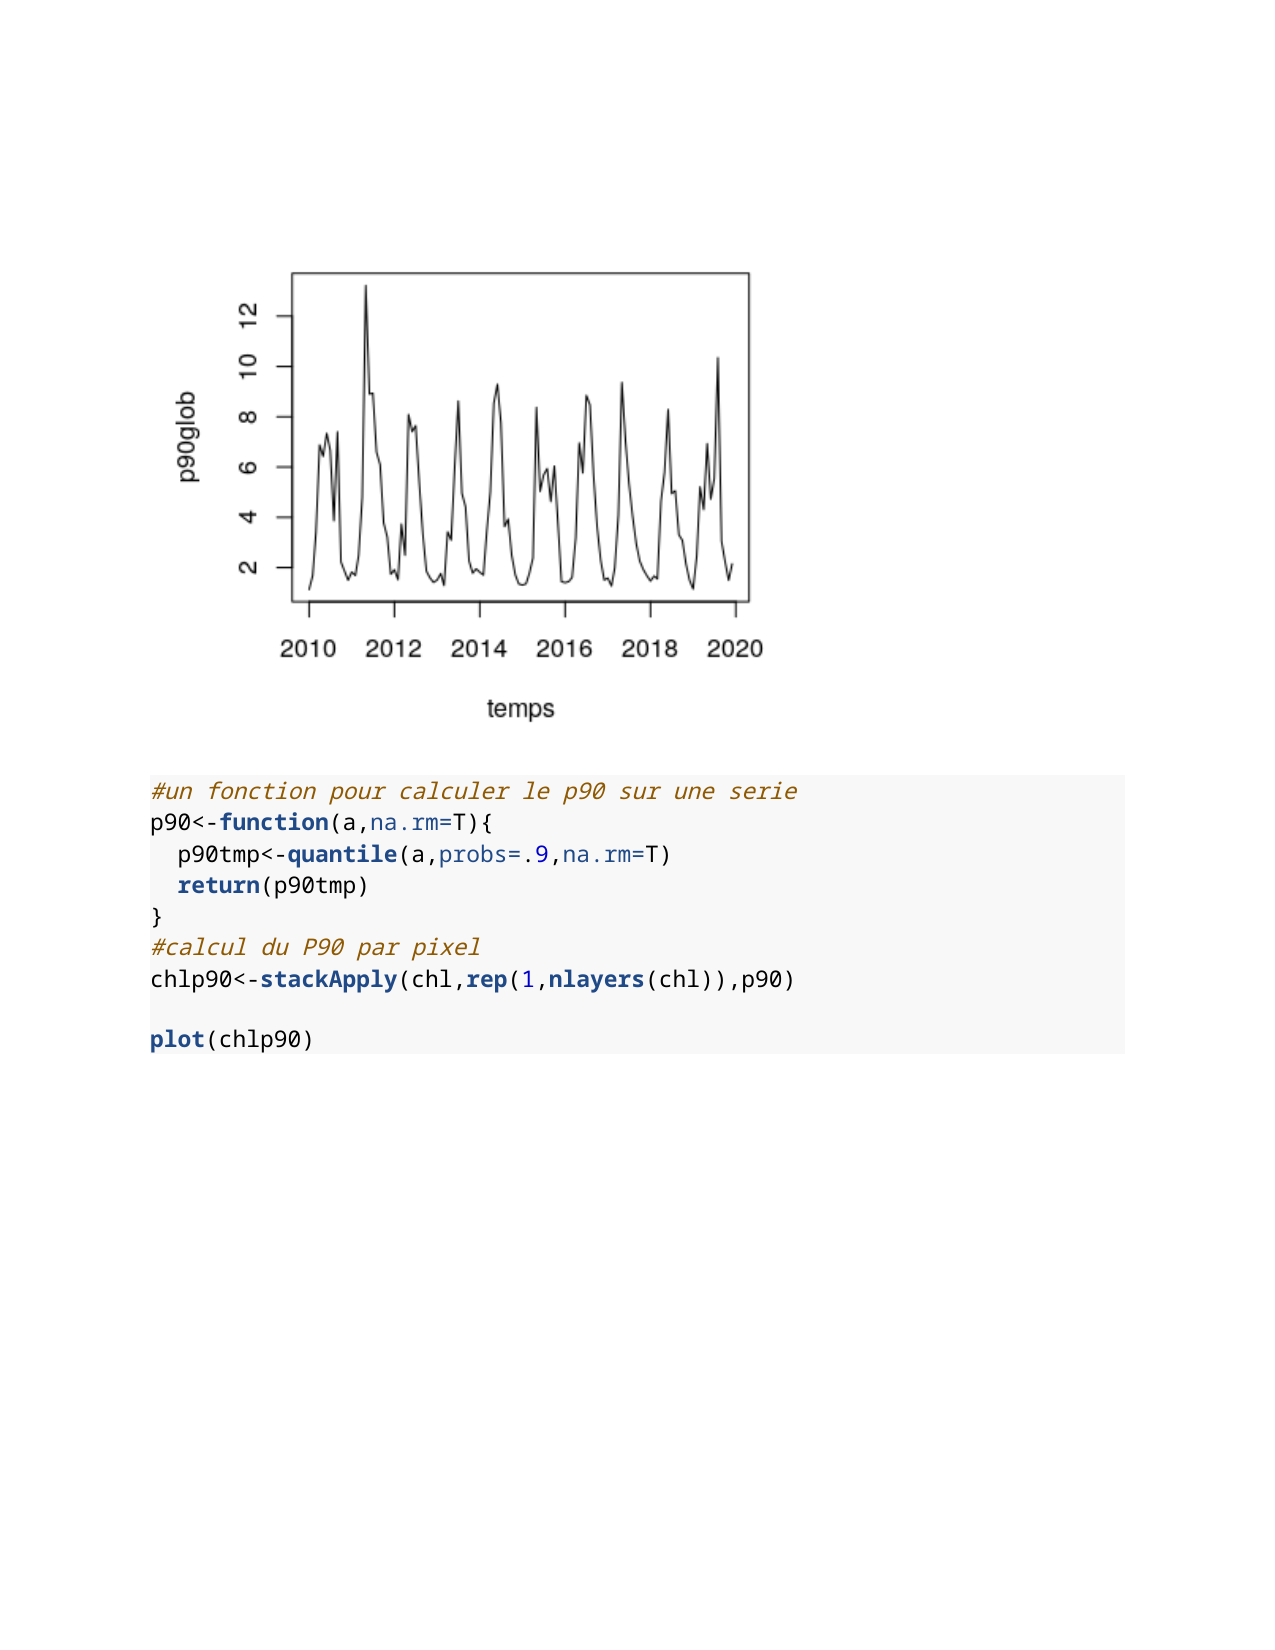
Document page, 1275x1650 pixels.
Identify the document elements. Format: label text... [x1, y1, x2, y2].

text #un fonction pour calculer le p90 sur une serie p90<-function(a,na.rm=T){ p90tmp<-quantile(a,probs=.9,na.rm=T) return(p90tmp) } #calcul du P90 par pixel chlp90<-stackApply(chl,rep(1,nlayers(chl)),p90) plot(chlp90) [150, 775, 1125, 1054]
picture [168, 150, 927, 757]
